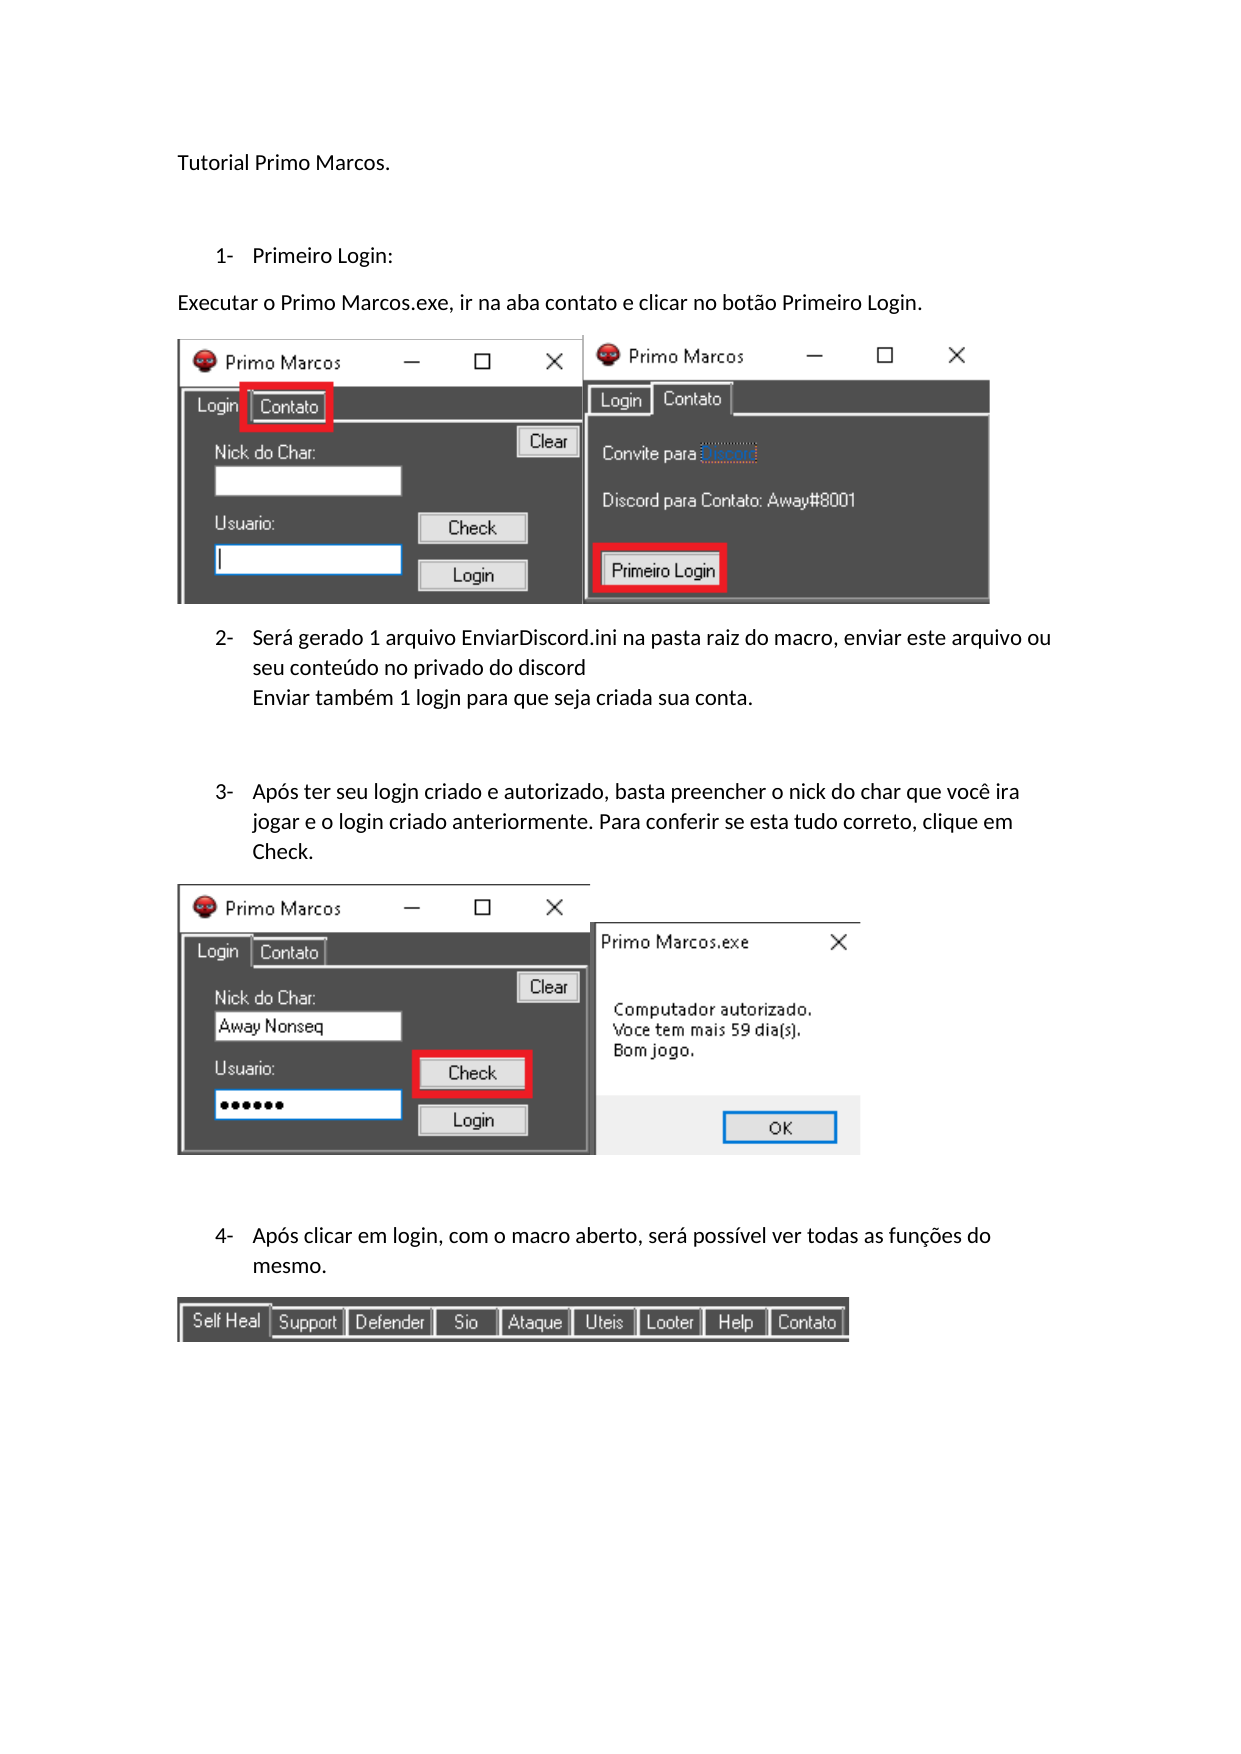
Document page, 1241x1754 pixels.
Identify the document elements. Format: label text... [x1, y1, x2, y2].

picture [177, 1297, 850, 1342]
list Será gerado 1 arquivo EnviarDiscord.ini na pasta raiz do macro, enviar este arquivo ou seu conteúdo no privado do discord [215, 623, 1063, 681]
picture [177, 884, 861, 1155]
picture [177, 335, 990, 604]
list Após clicar em login, com o macro aberto, será possível ver todas as funções do mesmo. [215, 1221, 1063, 1279]
list Primeiro Login: [215, 241, 1063, 269]
list Após ter seu logjn criado e autorizado, basta preencher o nick do char que você ira jogar e o login criado anteriormente. Para conferir se esta tudo correto, clique em Check. [215, 777, 1063, 865]
text Tutorial Primo Marcos. [177, 148, 1063, 176]
list Enviar também 1 logjn para que seja criada sua conta. [252, 683, 1063, 711]
text Executar o Primo Marcos.exe, ir na aba contato e clicar no botão Primeiro Login. [177, 288, 1063, 316]
